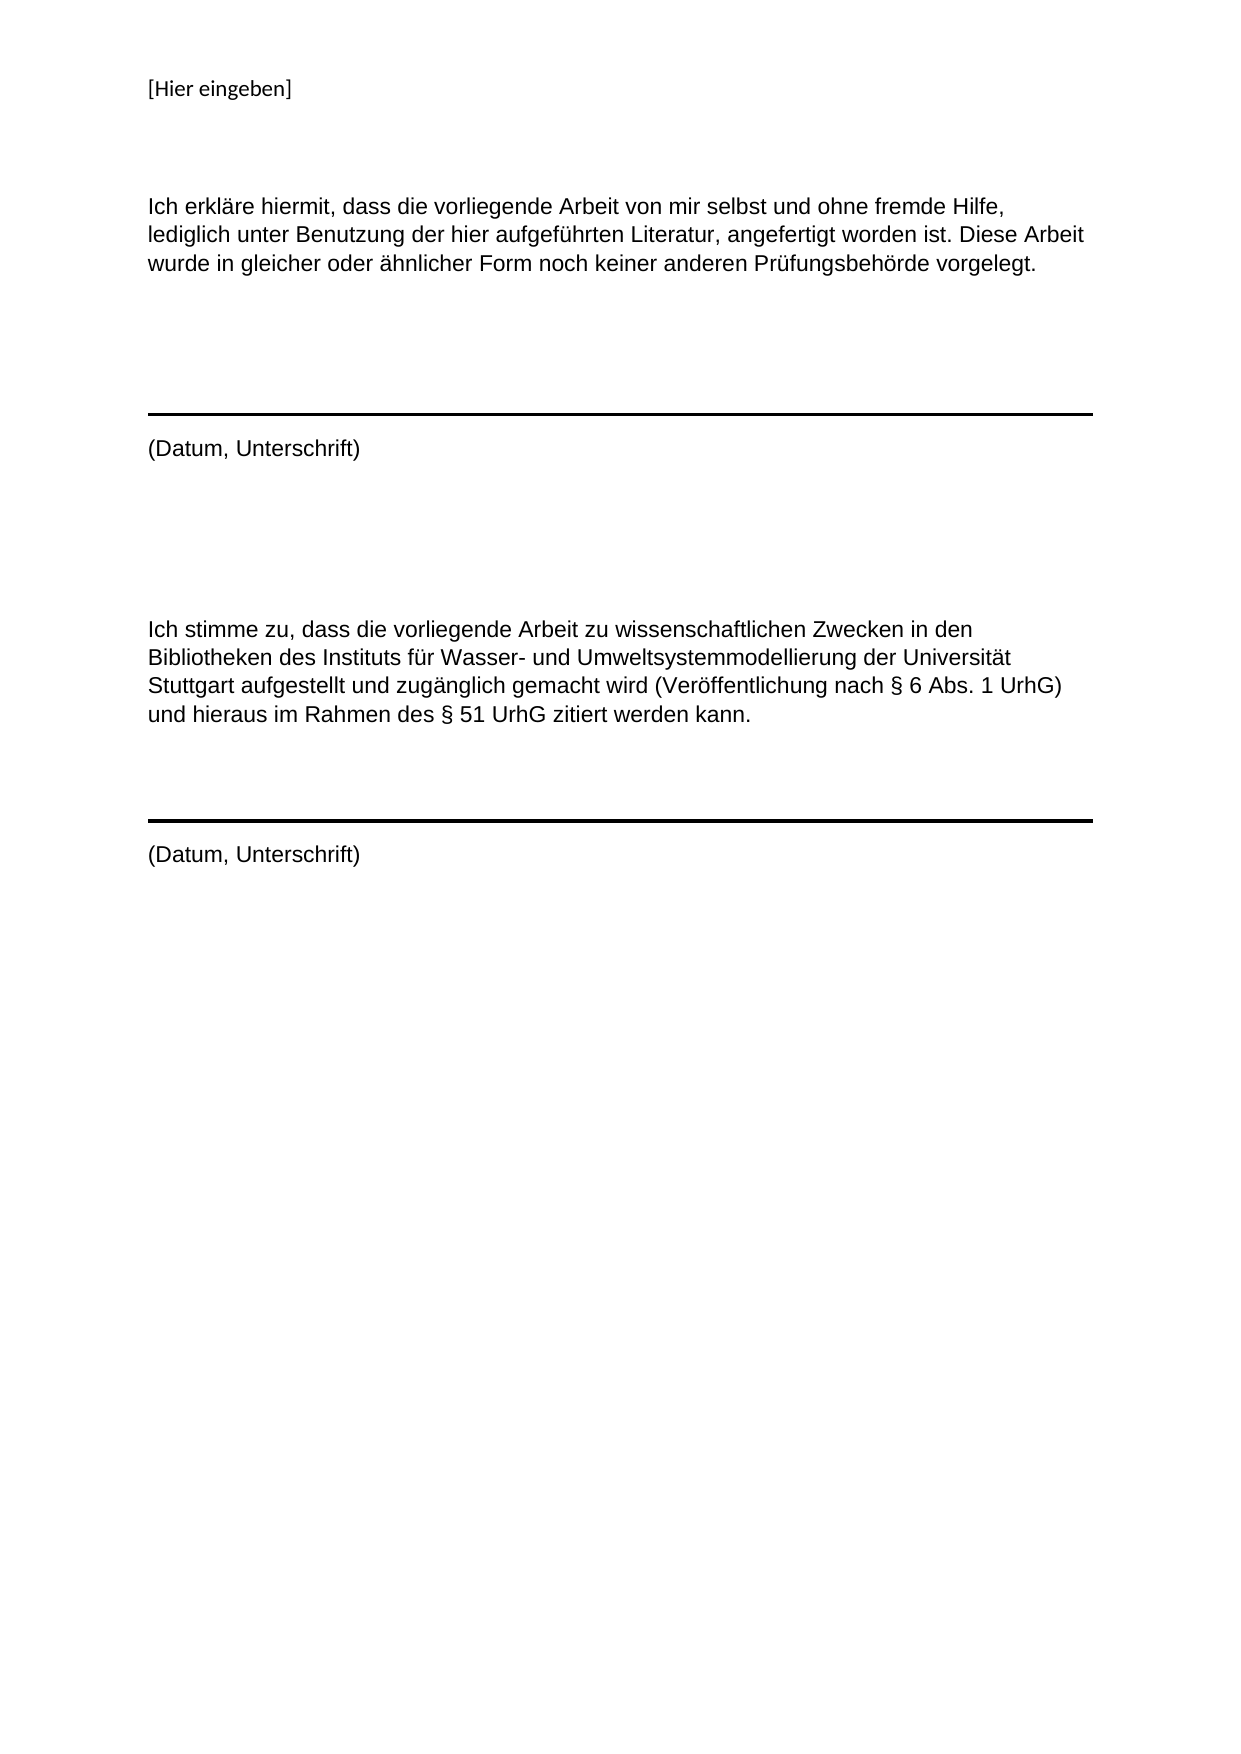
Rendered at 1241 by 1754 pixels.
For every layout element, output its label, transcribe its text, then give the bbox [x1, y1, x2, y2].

text (Datum, Unterschrift) [148, 841, 1093, 868]
text Ich erkläre hiermit, dass die vorliegende Arbeit von mir selbst und ohne fremde Hilfe, lediglich unter Benutzung der hier aufgeführten Literatur, angefertigt worden ist. Diese Arbeit wurde in gleicher oder ähnlicher Form noch keiner anderen Prüfungsbehörde vorgelegt. [148, 193, 1093, 276]
text (Datum, Unterschrift) [148, 435, 1093, 462]
text Ich stimme zu, dass die vorliegende Arbeit zu wissenschaftlichen Zwecken in den Bibliotheken des Instituts für Wasser- und Umweltsystemmodellierung der Universität Stuttgart aufgestellt und zugänglich gemacht wird (Veröffentlichung nach § 6 Abs. 1 UrhG) und hieraus im Rahmen des § 51 UrhG zitiert werden kann. [148, 616, 1093, 727]
